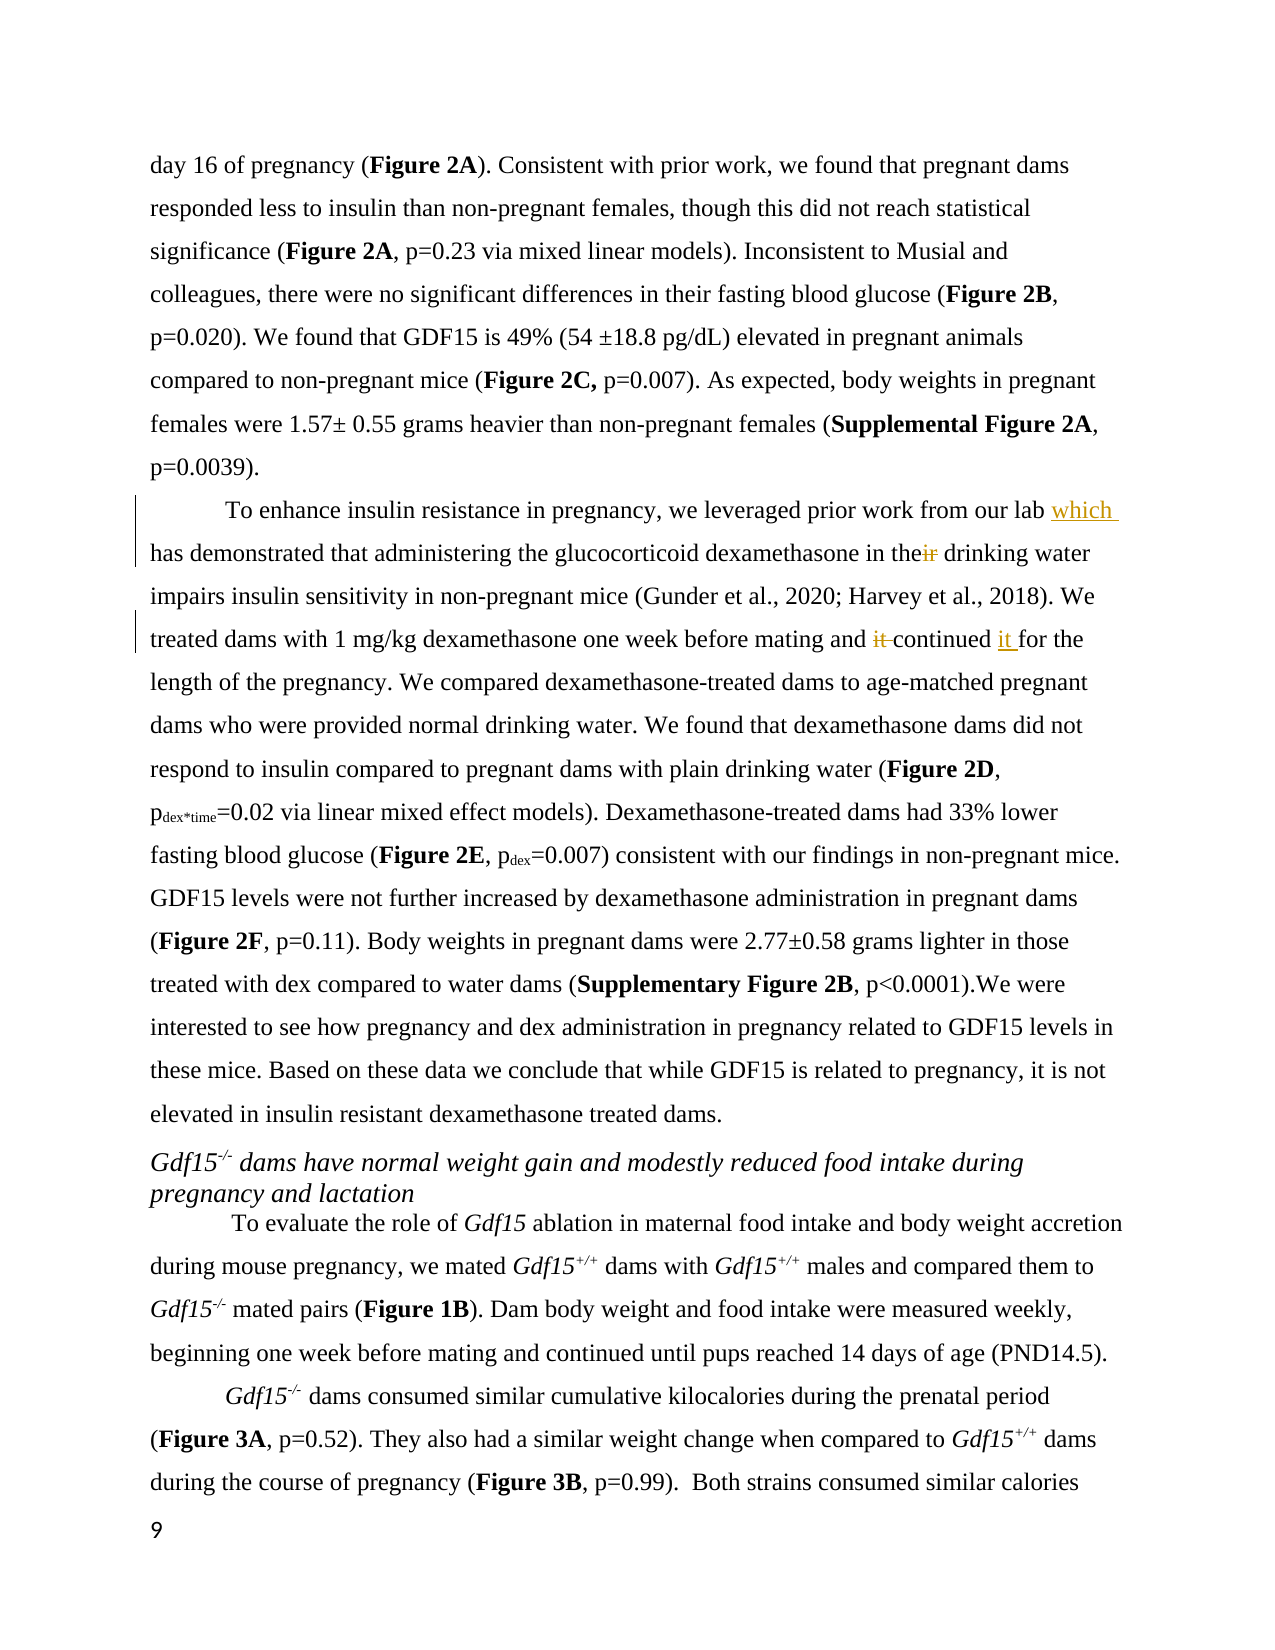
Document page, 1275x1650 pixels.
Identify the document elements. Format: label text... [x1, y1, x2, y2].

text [150, 150, 1125, 481]
subtitle Gdf15-/- dams have normal weight gain and modestly reduced food intake during pregnancy and lactation [150, 1146, 1125, 1208]
text To enhance insulin resistance in pregnancy, we leveraged prior work from our lab has demonstrated that administering the glucocorticoid dexamethasone in the drinking water impairs insulin sensitivity in non-pregnant mice (Gunder et al., 2020; Harvey et al., 2018). We treated dams with 1 mg/kg dexamethasone one week before mating and continued for the length of the pregnancy. We compared dexamethasone-treated dams to age-matched pregnant dams who were provided normal drinking water. We found that dexamethasone dams did not respond to insulin compared to pregnant dams with plain drinking water (Figure 2D, pdex*time=0.02 via linear mixed effect models). Dexamethasone-treated dams had 33% lower fasting blood glucose (Figure 2E, pdex=0.007) consistent with our findings in non-pregnant mice. GDF15 levels were not further increased by dexamethasone administration in pregnant dams (Figure 2F, p=0.11). Body weights in pregnant dams were 2.77±0.58 grams lighter in those treated with dex compared to water dams (Supplementary Figure 2B, p<0.0001).We were interested to see how pregnancy and dex administration in pregnancy related to GDF15 levels in these mice. Based on these data we conclude that while GDF15 is related to pregnancy, it is not elevated in insulin resistant dexamethasone treated dams. [150, 495, 1125, 1127]
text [150, 1381, 1125, 1496]
text To evaluate the role of Gdf15 ablation in maternal food intake and body weight accretion during mouse pregnancy, we mated Gdf15+/+ dams with Gdf15+/+ males and compared them to Gdf15-/- mated pairs (Figure 1B). Dam body weight and food intake were measured weekly, beginning one week before mating and continued until pups reached 14 days of age (PND14.5). [150, 1208, 1125, 1366]
